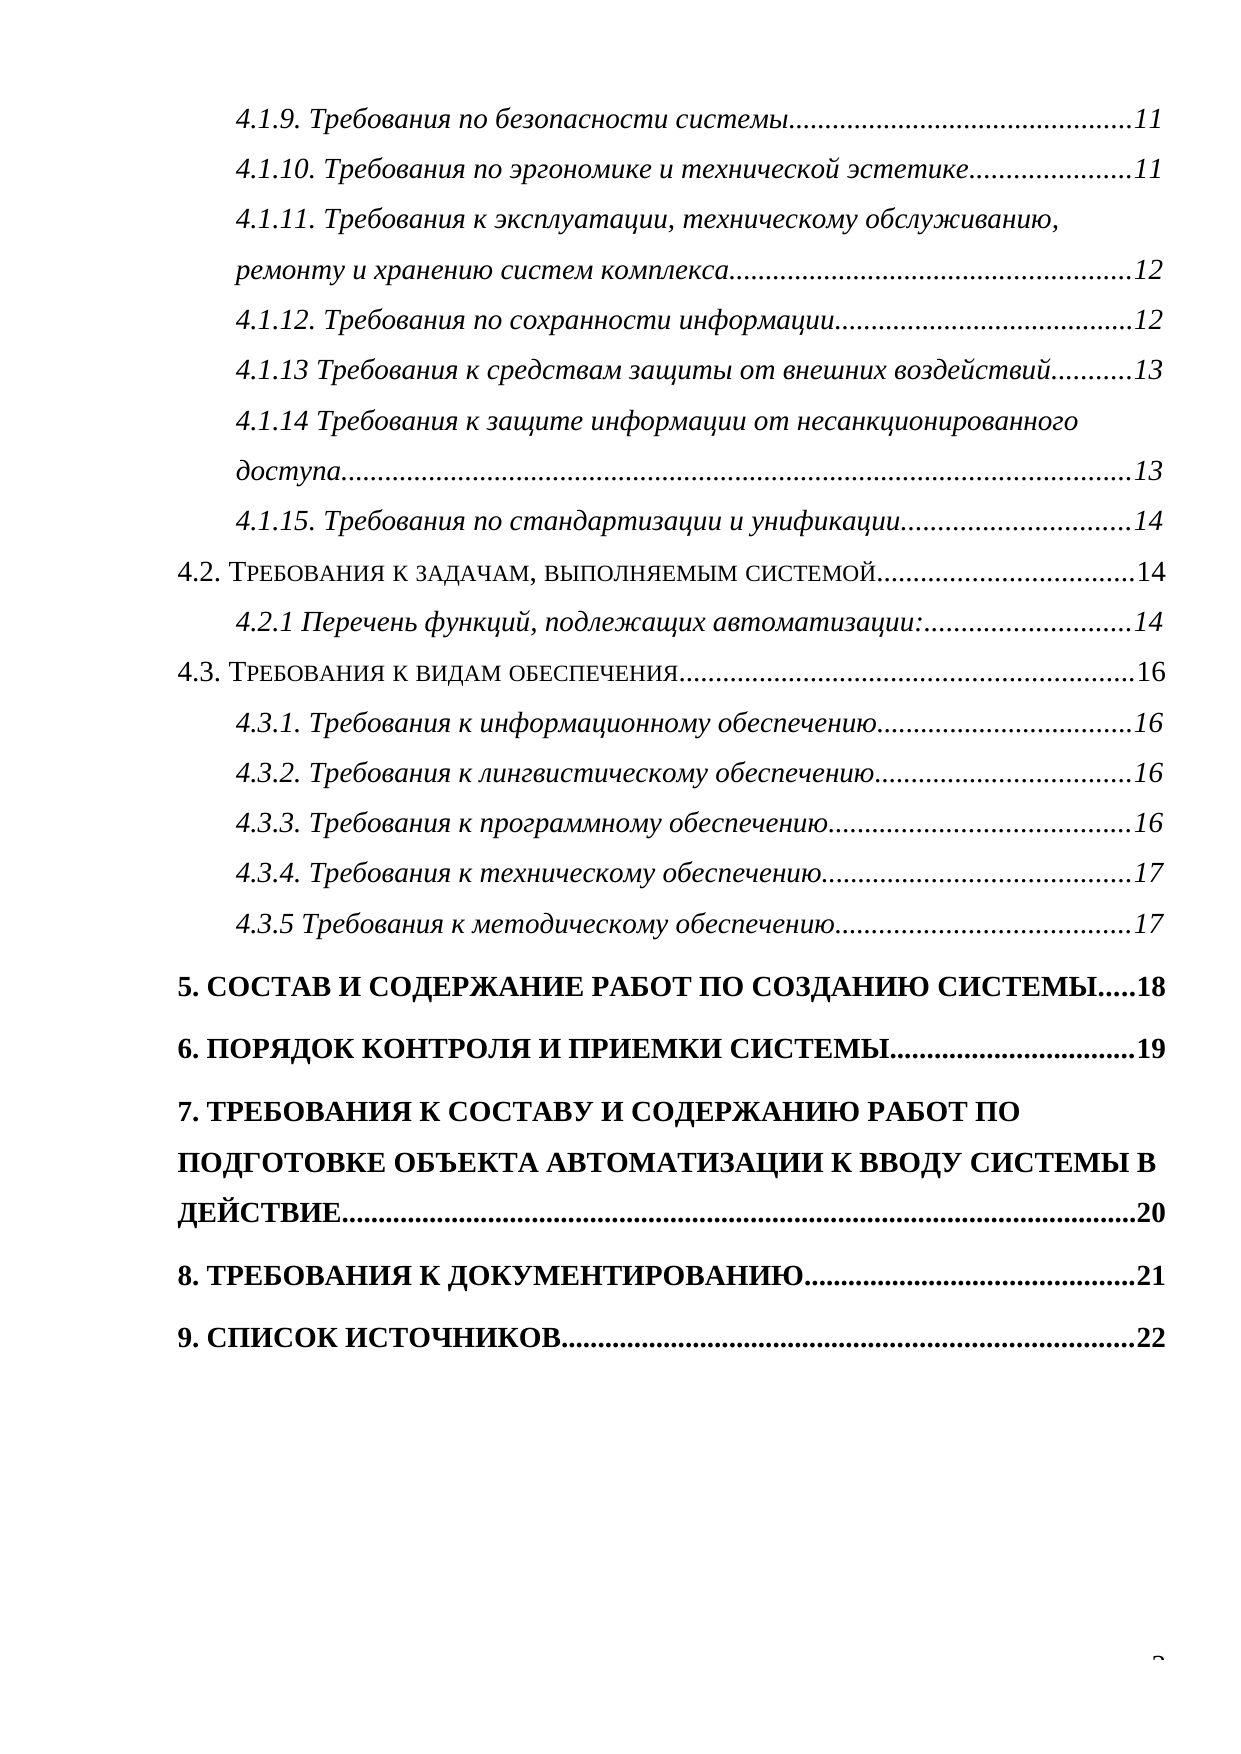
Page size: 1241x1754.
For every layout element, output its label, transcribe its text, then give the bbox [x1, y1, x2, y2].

text 4.1.12. Требования по сохранности информации 12 [236, 302, 1167, 336]
text 6. Порядок контроля и приемки системы 19 [177, 1032, 1167, 1065]
text 4.3.4. Требования к техническому обеспечению. 17 [236, 856, 1167, 889]
text 7. Требования к составу и содержанию работ по подготовке объекта автоматизации к вводу системы в действие 20 [177, 1094, 1167, 1228]
text 4.3.5 Требования к методическому обеспечению 17 [236, 906, 1167, 939]
text 4.2.1 Перечень функций, подлежащих автоматизации: 14 [236, 604, 1167, 638]
text 4.1.15. Требования по стандартизации и унификации 14 [236, 503, 1167, 537]
text 4.1.13 Требования к средствам защиты от внешних воздействий 13 [236, 352, 1167, 386]
text 4.2. Требования к задачам, выполняемым системой 14 [177, 554, 1167, 587]
text 4.3.3. Требования к программному обеспечению 16 [236, 805, 1167, 839]
text 4.3.2. Требования к лингвистическому обеспечению 16 [236, 755, 1167, 788]
text 4.3.1. Требования к информационному обеспечению 16 [236, 705, 1167, 738]
text 5. Состав и содержание работ по созданию системы 18 [177, 969, 1167, 1002]
text 4.1.11. Требования к эксплуатации, техническому обслуживанию, ремонту и хранению систем комплекса. 12 [236, 202, 1167, 285]
text 4.1.14 Требования к защите информации от несанкционированного доступа. 13 [236, 403, 1167, 487]
text 9. Список источников 22 [177, 1321, 1167, 1354]
text 8. Требования к документированию 21 [177, 1258, 1167, 1291]
text 4.1.10. Требования по эргономике и технической эстетике 11 [236, 151, 1167, 185]
text 4.3. Требования к видам обеспечения 16 [177, 654, 1167, 688]
text 4.1.9. Требования по безопасности системы 11 [236, 101, 1167, 134]
